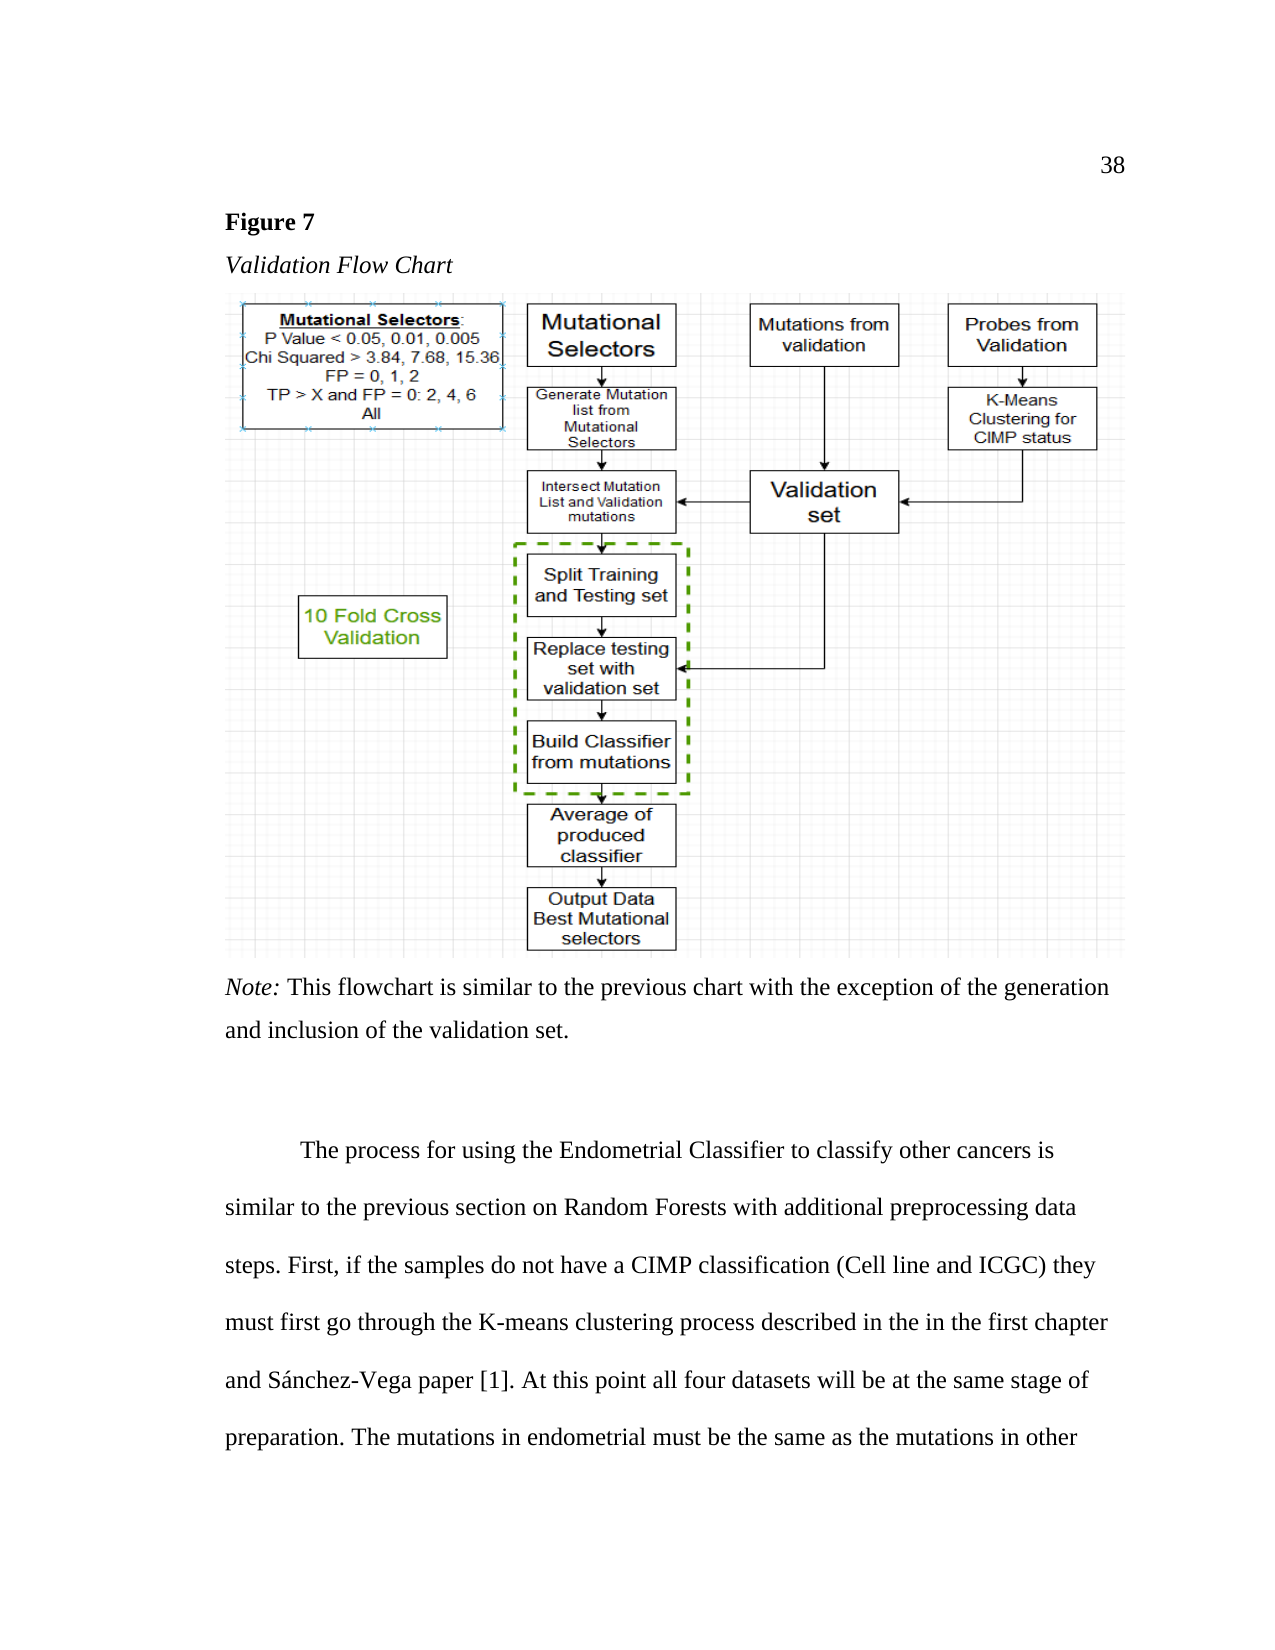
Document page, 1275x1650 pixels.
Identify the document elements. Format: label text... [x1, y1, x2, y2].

text Figure 7 Validation Flow Chart [225, 207, 1125, 279]
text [225, 1135, 1125, 1451]
text Note: This flowchart is similar to the previous chart with the exception of the generation and inclusion of the validation set. [225, 972, 1125, 1044]
picture [225, 293, 1125, 958]
